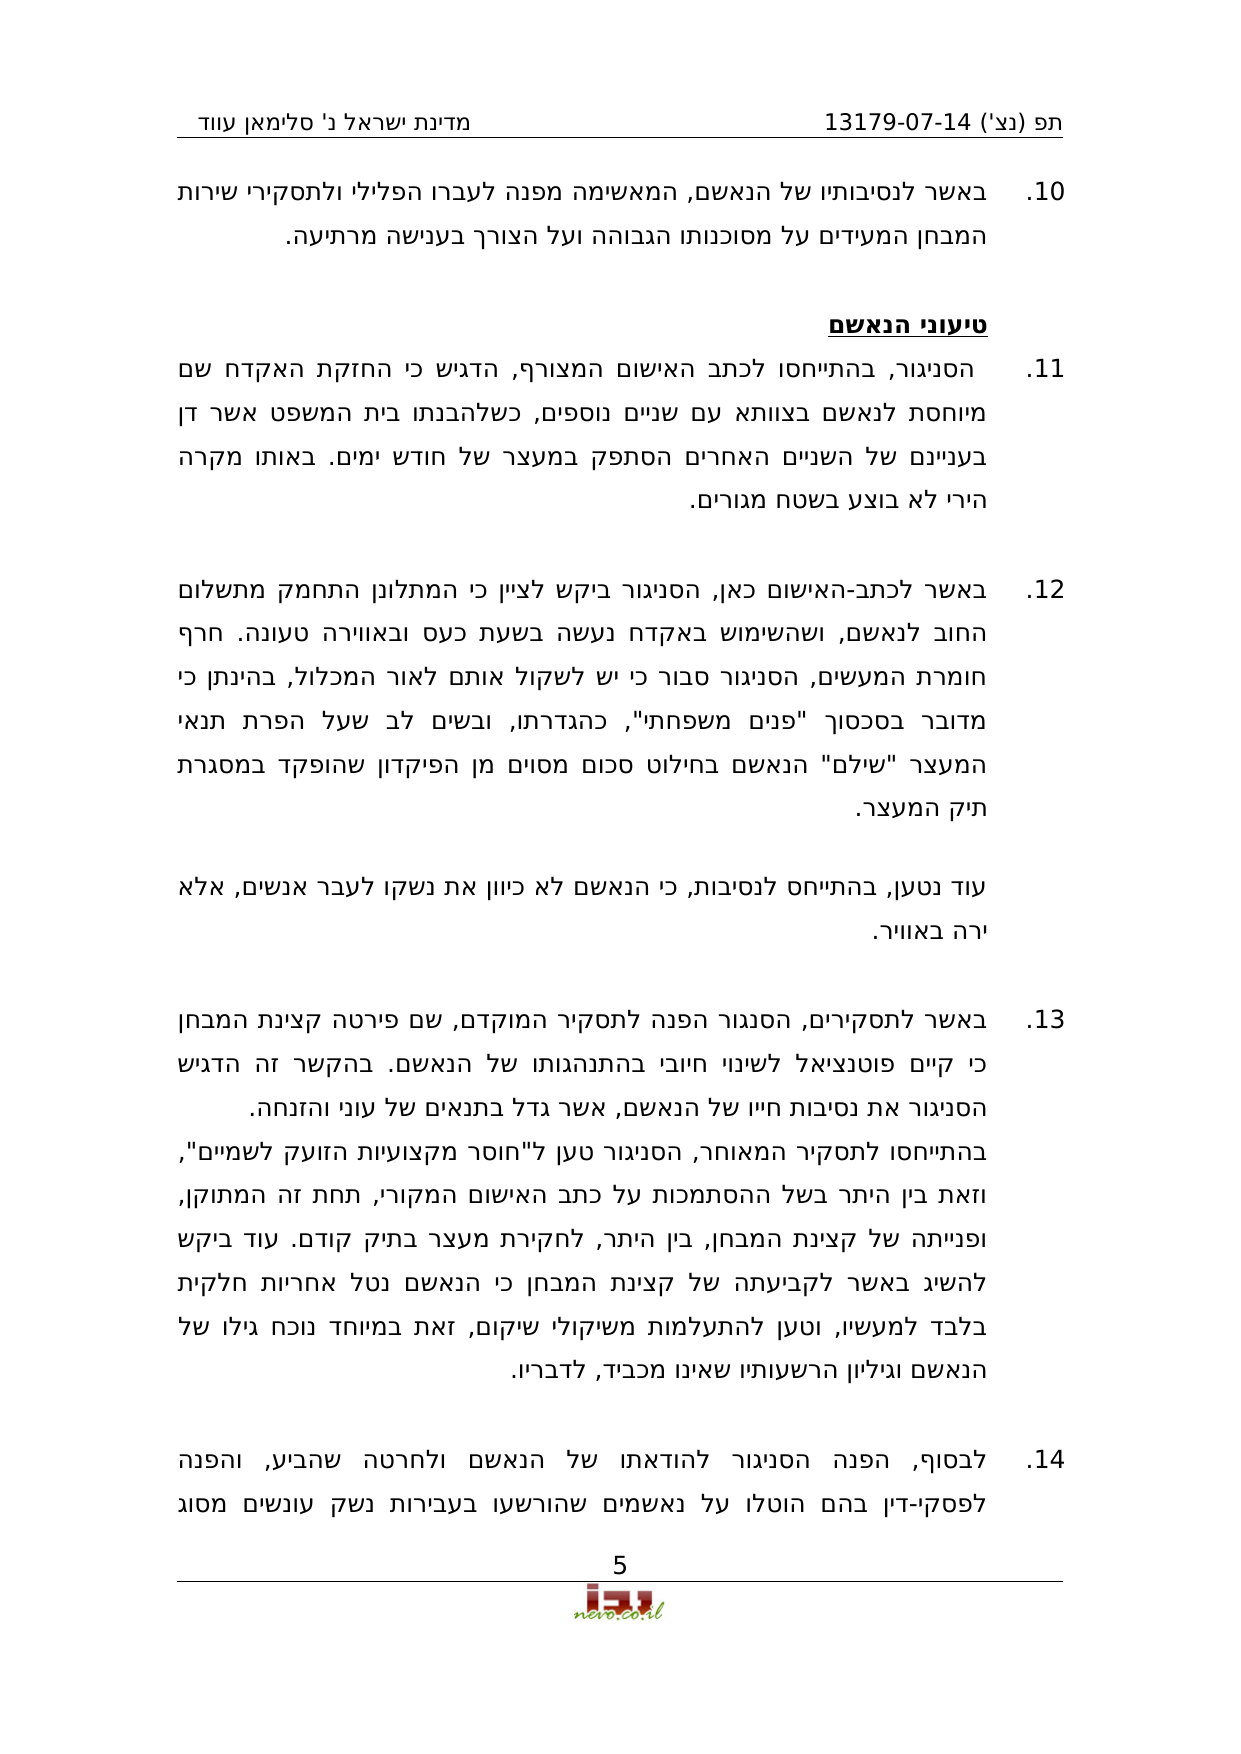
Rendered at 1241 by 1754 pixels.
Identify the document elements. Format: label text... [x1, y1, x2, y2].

list באשר לתסקירים, הסנגור הפנה לתסקיר המוקדם, שם פירטה קצינת המבחן כי קיים פוטנציאל לשינוי חיובי בהתנהגותו של הנאשם. בהקשר זה הדגיש הסניגור את נסיבות חייו של הנאשם, אשר גדל בתנאים של עוני והזנחה. [177, 1006, 1026, 1122]
list טיעוני הנאשם [177, 310, 988, 339]
list הסניגור, בהתייחסו לכתב האישום המצורף, הדגיש כי החזקת האקדח שם מיוחסת לנאשם בצוותא עם שניים נוספים, כשלהבנתו בית המשפט אשר דן בעניינם של השניים האחרים הסתפק במעצר של חודש ימים. באותו מקרה הירי לא בוצע בשטח מגורים. [177, 354, 1026, 514]
list באשר לכתב-האישום כאן, הסניגור ביקש לציין כי המתלונן התחמק מתשלום החוב לנאשם, ושהשימוש באקדח נעשה בשעת כעס ובאווירה טעונה. חרף חומרת המעשים, הסניגור סבור כי יש לשקול אותם לאור המכלול, בהינתן כי מדובר בסכסוך "פנים משפחתי", כהגדרתו, ובשים לב שעל הפרת תנאי המעצר "שילם" הנאשם בחילוט סכום מסוים מן הפיקדון שהופקד במסגרת תיק המעצר. [177, 575, 1026, 823]
list באשר לנסיבותיו של הנאשם, המאשימה מפנה לעברו הפלילי ולתסקירי שירות המבחן המעידים על מסוכנותו הגבוהה ועל הצורך בענישה מרתיעה. [177, 177, 1026, 250]
list עוד נטען, בהתייחס לנסיבות, כי הנאשם לא כיוון את נשקו לעבר אנשים, אלא ירה באוויר. [177, 872, 988, 945]
picture [574, 1583, 666, 1621]
list בהתייחסו לתסקיר המאוחר, הסניגור טען ל"חוסר מקצועיות הזועק לשמיים", וזאת בין היתר בשל ההסתמכות על כתב האישום המקורי, תחת זה המתוקן, ופנייתה של קצינת המבחן, בין היתר, לחקירת מעצר בתיק קודם. עוד ביקש להשיג באשר לקביעתה של קצינת המבחן כי הנאשם נטל אחריות חלקית בלבד למעשיו, וטען להתעלמות משיקולי שיקום, זאת במיוחד נוכח גילו של הנאשם וגיליון הרשעותיו שאינו מכביד, לדבריו. [177, 1137, 988, 1385]
